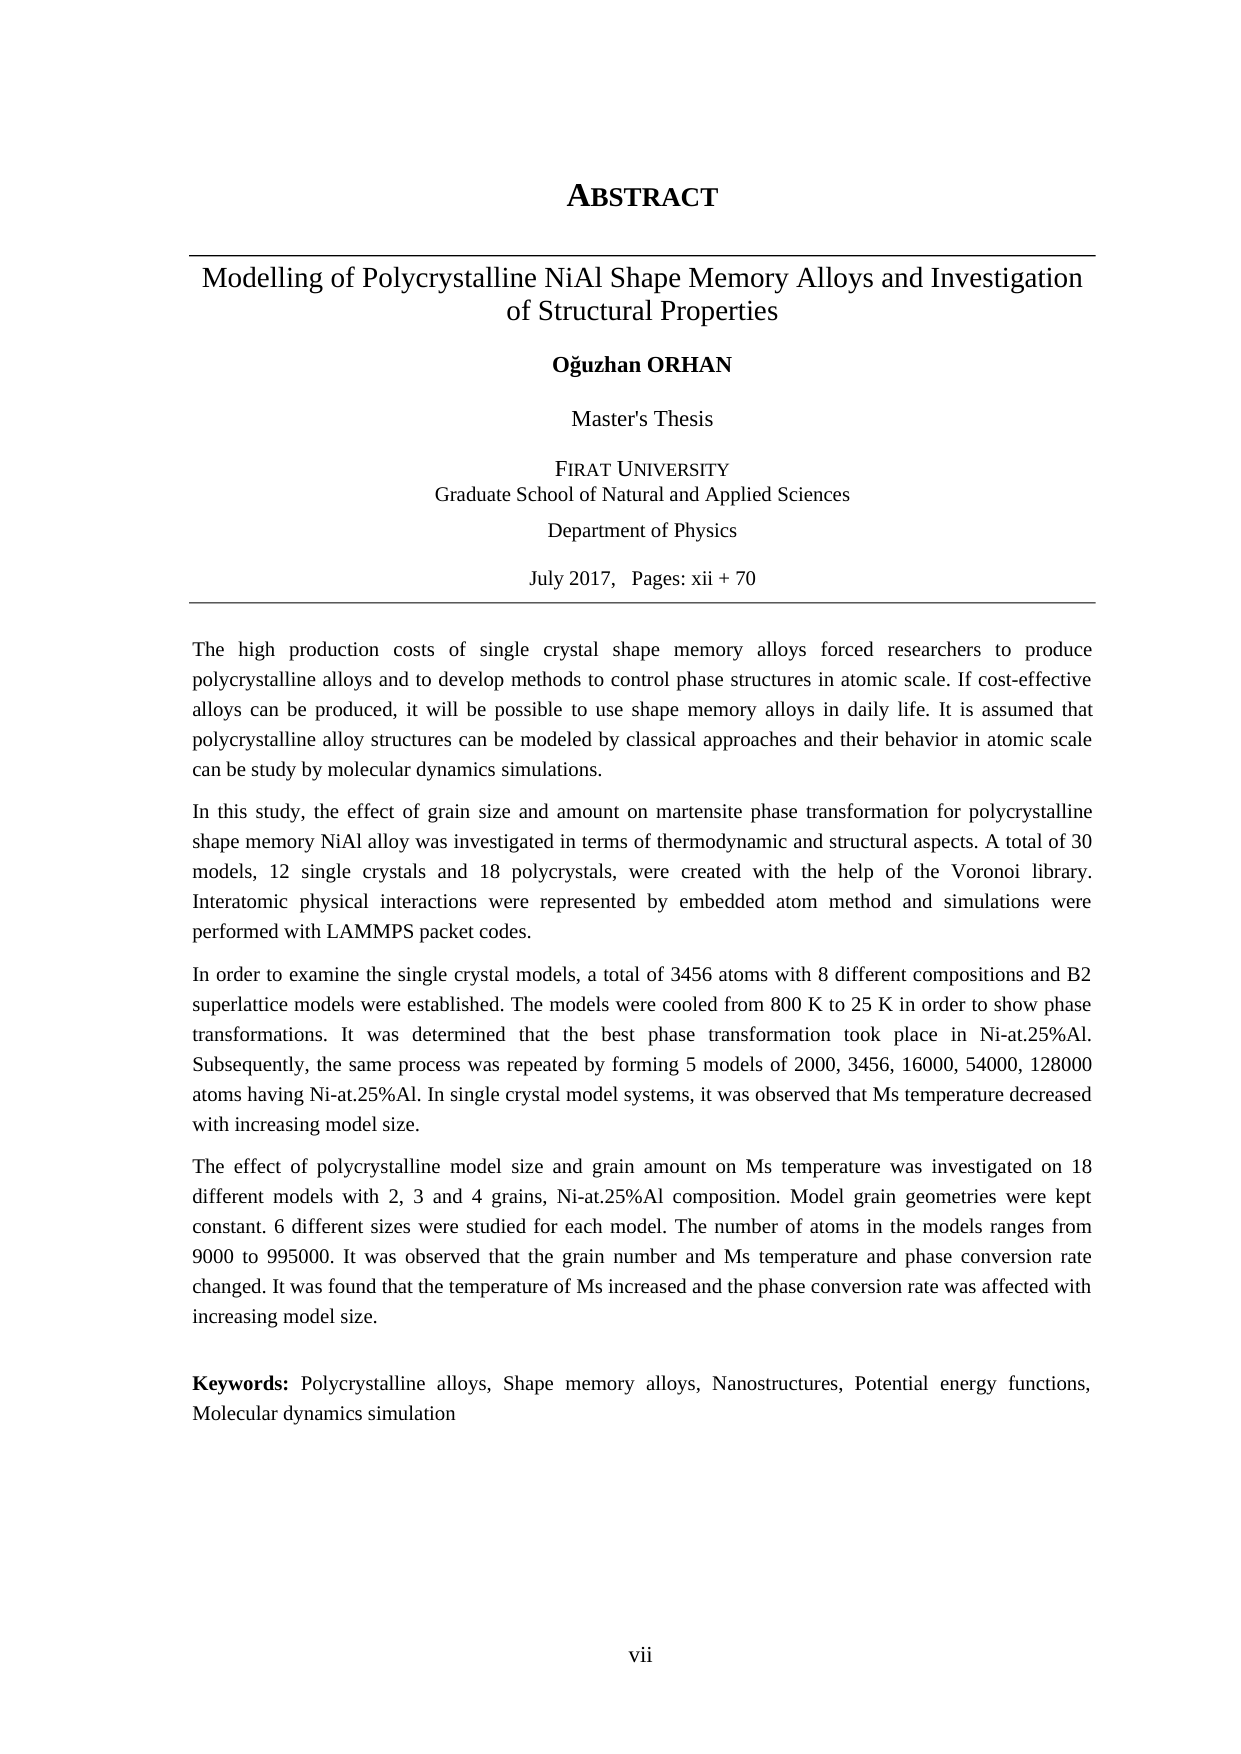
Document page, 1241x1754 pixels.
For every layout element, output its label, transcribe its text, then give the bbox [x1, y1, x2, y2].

text The high production costs of single crystal shape memory alloys forced researchers to produce polycrystalline alloys and to develop methods to control phase structures in atomic scale. If cost-effective alloys can be produced, it will be possible to use shape memory alloys in daily life. It is assumed that polycrystalline alloy structures can be modeled by classical approaches and their behavior in atomic scale can be study by molecular dynamics simulations. [192, 637, 1093, 781]
subtitle ABSTRACT [201, 175, 1083, 213]
text Keywords: Polycrystalline alloys, Shape memory alloys, Nanostructures, Potential energy functions, Molecular dynamics simulation [192, 1371, 1092, 1425]
text In order to examine the single crystal models, a total of 3456 atoms with 8 different compositions and B2 superlattice models were established. The models were cooled from 800 K to 25 K in order to show phase transformations. It was determined that the best phase transformation took place in Ni-at.25%Al. Subsequently, the same process was repeated by forming 5 models of 2000, 3456, 16000, 54000, 128000 atoms having Ni-at.25%Al. In single crystal model systems, it was observed that Ms temperature decreased with increasing model size. [192, 962, 1093, 1136]
title Modelling of Polycrystalline NiAl Shape Memory Alloys and Investigation of Structural Properties [201, 260, 1083, 327]
text Master's Thesis FIRAT UNIVERSITY [554, 382, 731, 482]
text In this study, the effect of grain size and amount on martensite phase transformation for polycrystalline shape memory NiAl alloy was investigated in terms of thermodynamic and structural aspects. A total of 30 models, 12 single crystals and 18 polycrystals, were created with the help of the Voronoi library. Interatomic physical interactions were represented by embedded atom method and simulations were performed with LAMMPS packet codes. [192, 799, 1092, 943]
text Graduate School of Natural and Applied Sciences Department of Physics [397, 482, 887, 542]
subtitle Oğuzhan ORHAN [201, 351, 1083, 378]
text The effect of polycrystalline model size and grain amount on Ms temperature was investigated on 18 different models with 2, 3 and 4 grains, Ni-at.25%Al composition. Model grain geometries were kept constant. 6 different sizes were studied for each model. The number of atoms in the models ranges from 9000 to 995000. It was observed that the grain number and Ms temperature and phase conversion rate changed. It was found that the temperature of Ms increased and the phase conversion rate was affected with increasing model size. [192, 1154, 1092, 1328]
text July 2017, Pages: xii + 70 [202, 566, 1083, 590]
